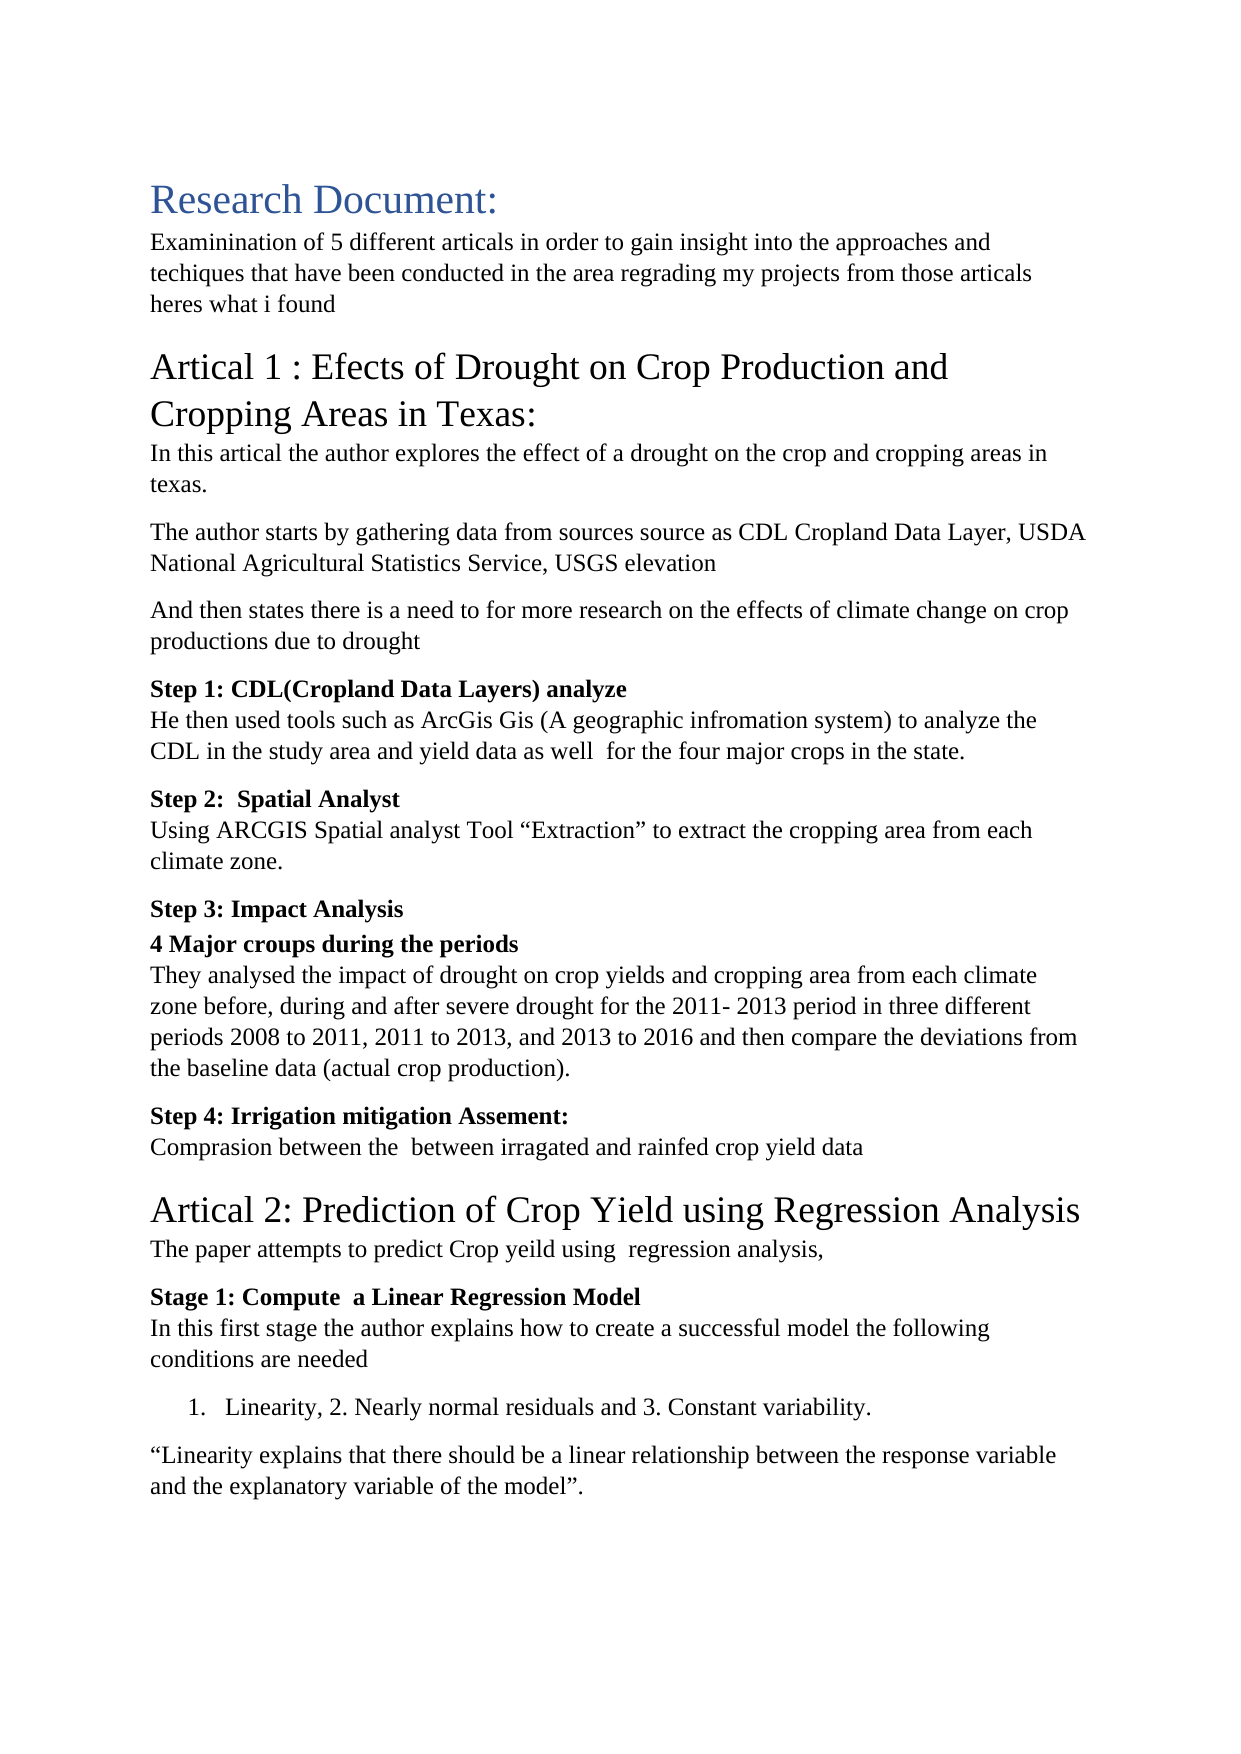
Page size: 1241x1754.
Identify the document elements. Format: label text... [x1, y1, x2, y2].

subtitle Research Document: [150, 175, 1090, 223]
text In this artical the author explores the effect of a drought on the crop and cropping areas in texas. [150, 438, 1090, 498]
subtitle Step 3: Impact Analysis [150, 894, 1090, 922]
text Using ARCGIS Spatial analyst Tool “Extraction” to extract the cropping area from each climate zone. [150, 815, 1090, 875]
text Step 4: Irrigation mitigation Assement: [150, 1101, 1090, 1129]
list Linearity, 2. Nearly normal residuals and 3. Constant variability. [187, 1392, 1090, 1421]
text “Linearity explains that there should be a linear relationship between the response variable and the explanatory variable of the model”. [150, 1440, 1090, 1499]
text In this first stage the author explains how to create a successful model the following conditions are needed [150, 1313, 1090, 1373]
text The paper attempts to predict Crop yeild using regression analysis, [150, 1234, 1090, 1263]
text He then used tools such as ArcGis Gis (A geographic infromation system) to analyze the CDL in the study area and yield data as well for the four major crops in the state. [150, 705, 1090, 765]
text And then states there is a need to for more research on the effects of climate change on crop productions due to drought [150, 595, 1090, 655]
subtitle Step 1: CDL(Cropland Data Layers) analyze [150, 674, 1090, 703]
subtitle 4 Major croups during the periods [150, 929, 1090, 958]
subtitle Stage 1: Compute a Linear Regression Model [150, 1282, 1090, 1311]
subtitle Step 2: Spatial Analyst [150, 784, 1090, 813]
text They analysed the impact of drought on crop yields and cropping area from each climate zone before, during and after severe drought for the 2011- 2013 period in three different periods 2008 to 2011, 2011 to 2013, and 2013 to 2016 and then compare the deviations from the baseline data (actual crop production). [150, 960, 1090, 1082]
subtitle Artical 1 : Efects of Drought on Crop Production and Cropping Areas in Texas: [150, 345, 1090, 434]
text The author starts by gathering data from sources source as CDL Cropland Data Layer, USDA National Agricultural Statistics Service, USGS elevation [150, 517, 1090, 576]
subtitle Artical 2: Prediction of Crop Yield using Regression Analysis [150, 1188, 1090, 1231]
text Examinination of 5 different articals in order to gain insight into the approaches and techiques that have been conducted in the area regrading my projects from those articals heres what i found [150, 227, 1090, 317]
text Comprasion between the between irragated and rainfed crop yield data [150, 1132, 1090, 1161]
